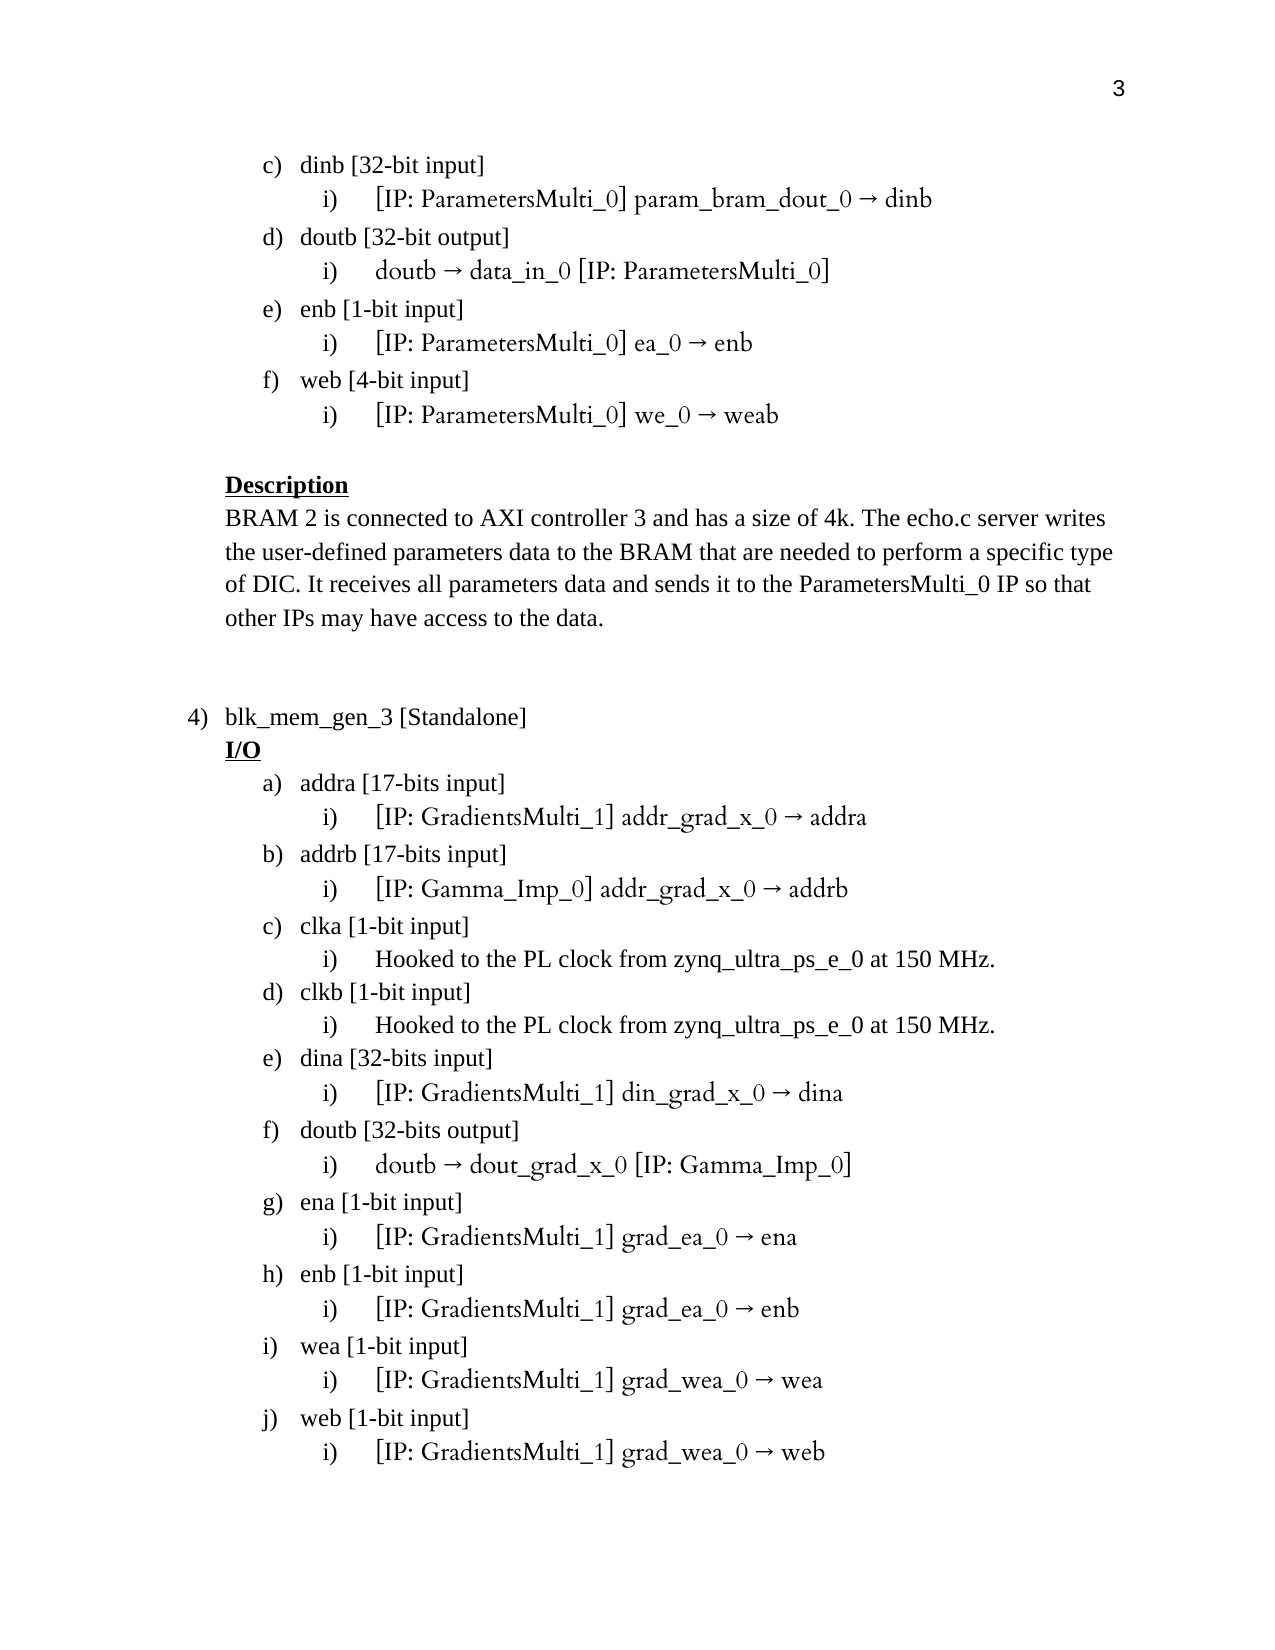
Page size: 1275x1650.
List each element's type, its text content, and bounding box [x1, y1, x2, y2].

text Description [150, 471, 1125, 499]
text BRAM 2 is connected to AXI controller 3 and has a size of 4k. The echo.c server writes the user-defined parameters data to the BRAM that are needed to perform a specific type of DIC. It receives all parameters data and sends it to the ParametersMulti_0 IP so that other IPs may have access to the data. [225, 503, 1125, 631]
text I/O [225, 735, 1125, 763]
list web [1-bit input] [262, 1403, 1125, 1432]
list [IP: GradientsMulti_1] din_grad_x_0 → dina [337, 1077, 1125, 1110]
list doutb → data_in_0 [IP: ParametersMulti_0] [337, 255, 1125, 289]
list clka [1-bit input] [262, 911, 1125, 940]
list ena [1-bit input] [262, 1187, 1125, 1216]
list [IP: ParametersMulti_0] param_bram_dout_0 → dinb [337, 183, 1125, 217]
list doutb [32-bits output] [262, 1115, 1125, 1144]
list Hooked to the PL clock from zynq_ultra_ps_e_0 at 150 MHz. [337, 944, 1125, 973]
list [IP: GradientsMulti_1] grad_ea_0 → ena [337, 1220, 1125, 1254]
list dinb [32-bit input] [262, 150, 1125, 179]
list [IP: ParametersMulti_0] ea_0 → enb [337, 327, 1125, 361]
list [IP: ParametersMulti_0] we_0 → weab [337, 399, 1125, 432]
list [IP: Gamma_Imp_0] addr_grad_x_0 → addrb [337, 873, 1125, 906]
list addrb [17-bits input] [262, 839, 1125, 868]
list doutb → dout_grad_x_0 [IP: Gamma_Imp_0] [337, 1148, 1125, 1182]
list dina [32-bits input] [262, 1043, 1125, 1072]
list web [4-bit input] [262, 366, 1125, 394]
list [IP: GradientsMulti_1] grad_ea_0 → enb [337, 1292, 1125, 1326]
list [IP: GradientsMulti_1] addr_grad_x_0 → addra [337, 801, 1125, 834]
list [IP: GradientsMulti_1] grad_wea_0 → wea [337, 1364, 1125, 1398]
list Hooked to the PL clock from zynq_ultra_ps_e_0 at 150 MHz. [337, 1011, 1125, 1039]
list doutb [32-bit output] [262, 222, 1125, 251]
list wea [1-bit input] [262, 1331, 1125, 1360]
list clkb [1-bit input] [262, 977, 1125, 1006]
list enb [1-bit input] [262, 1259, 1125, 1288]
list enb [1-bit input] [262, 294, 1125, 322]
list [IP: GradientsMulti_1] grad_wea_0 → web [337, 1436, 1125, 1470]
list blk_mem_gen_3 [Standalone] [187, 702, 1125, 730]
list addra [17-bits input] [262, 768, 1125, 796]
